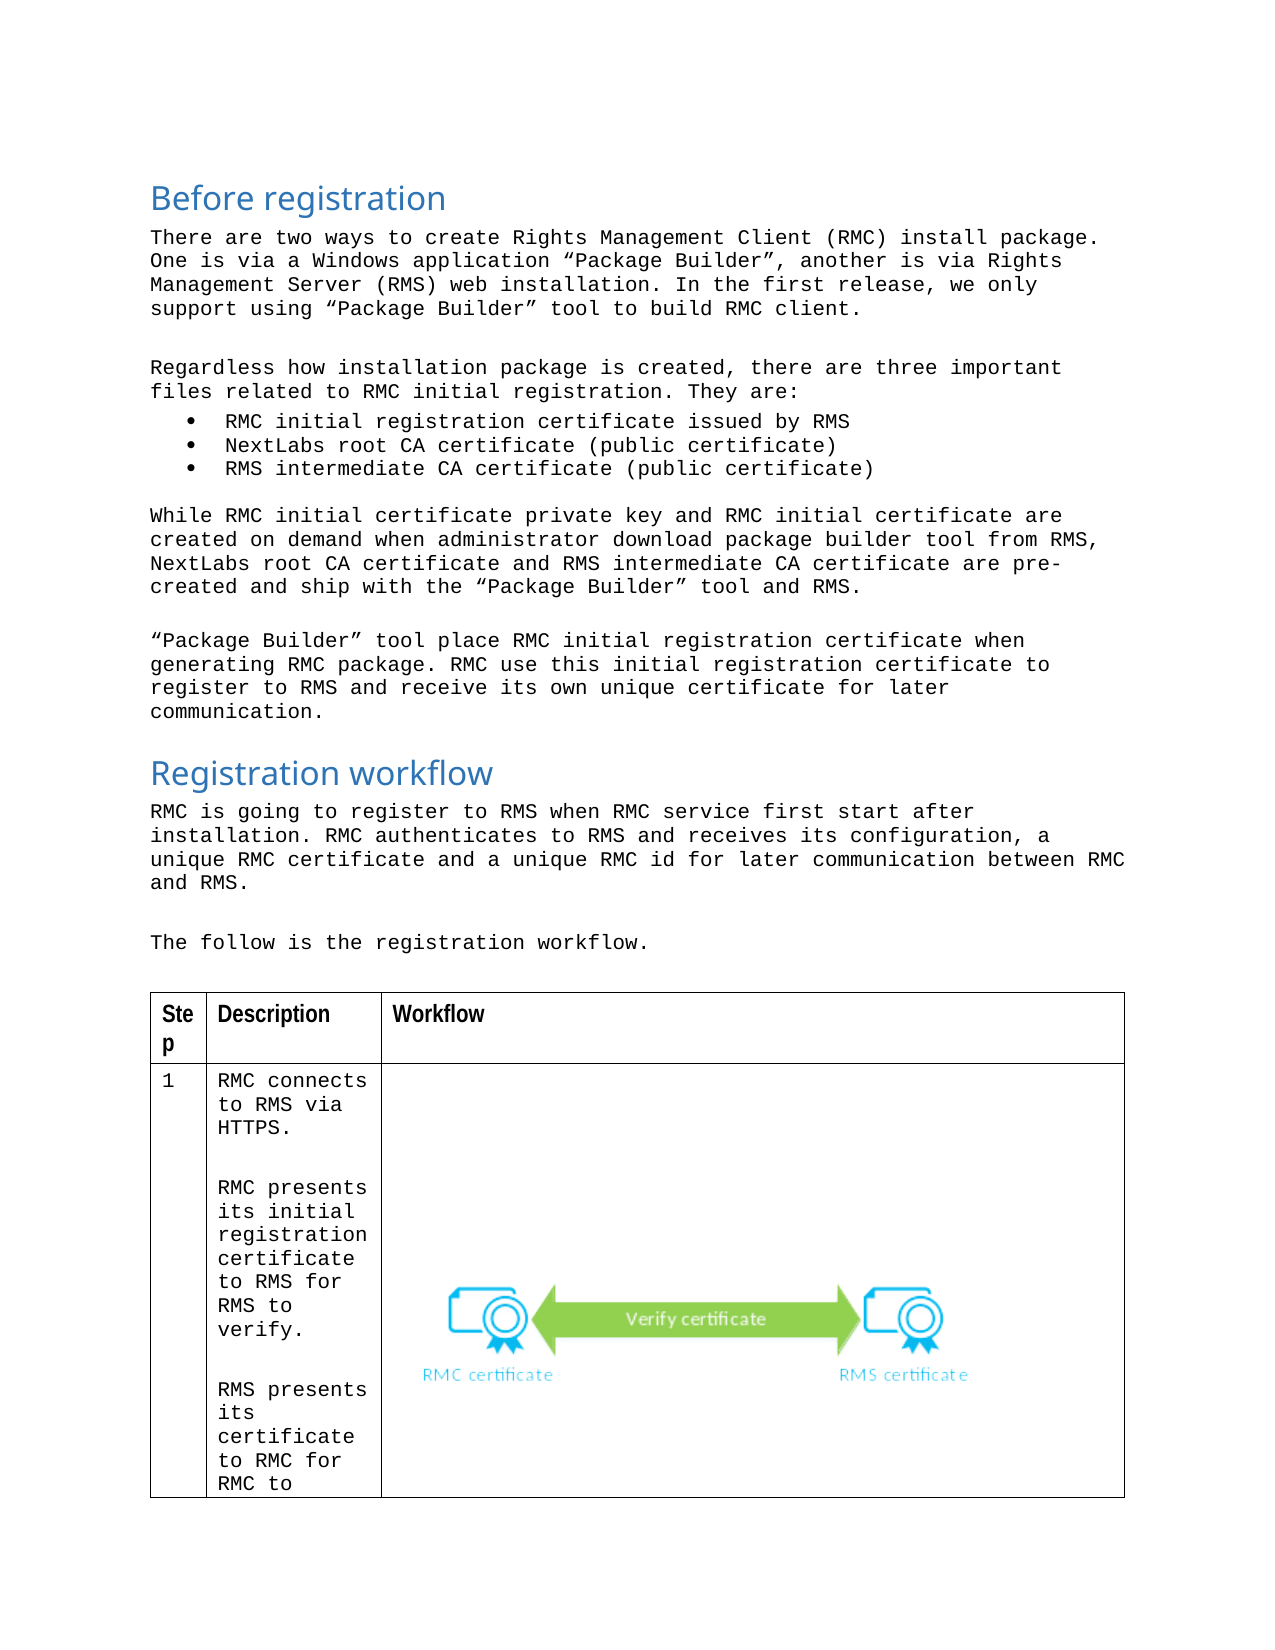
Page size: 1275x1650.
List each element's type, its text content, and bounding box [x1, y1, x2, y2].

text RMC is going to register to RMS when RMC service first start after installation. RMC authenticates to RMS and receives its configuration, a unique RMC certificate and a unique RMC id for later communication between RMC and RMS. [150, 801, 1125, 896]
subtitle Registration workflow [150, 749, 1125, 795]
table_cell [207, 1064, 381, 1497]
text “Package Builder” tool place RMC initial registration certificate when generating RMC package. RMC use this initial registration certificate to register to RMS and receive its own unique certificate for later communication. [150, 630, 1125, 724]
list NextLabs root CA certificate (public certificate) [187, 434, 1125, 458]
subtitle Before registration [150, 175, 1125, 220]
table_cell 1 [151, 1064, 206, 1497]
text Regardless how installation package is created, there are three important files related to RMC initial registration. They are: [150, 357, 1125, 405]
text There are two ways to create Rights Management Client (RMC) install package. One is via a Windows application “Package Builder”, another is via Rights Management Server (RMS) web installation. In the first release, we only support using “Package Builder” tool to build RMC client. [150, 227, 1125, 321]
table_header Workflow [382, 993, 1124, 1063]
table_header Description [207, 993, 381, 1063]
list RMS intermediate CA certificate (public certificate) [187, 458, 1125, 482]
list RMC initial registration certificate issued by RMS [187, 411, 1125, 434]
list While RMC initial certificate private key and RMC initial certificate are created on demand when administrator download package builder tool from RMS, NextLabs root CA certificate and RMS intermediate CA certificate are pre-created and ship with the “Package Builder” tool and RMS. [150, 506, 1125, 600]
table_header Step [151, 993, 206, 1063]
table_cell [382, 1064, 1124, 1497]
text The follow is the registration workflow. [150, 932, 1125, 956]
